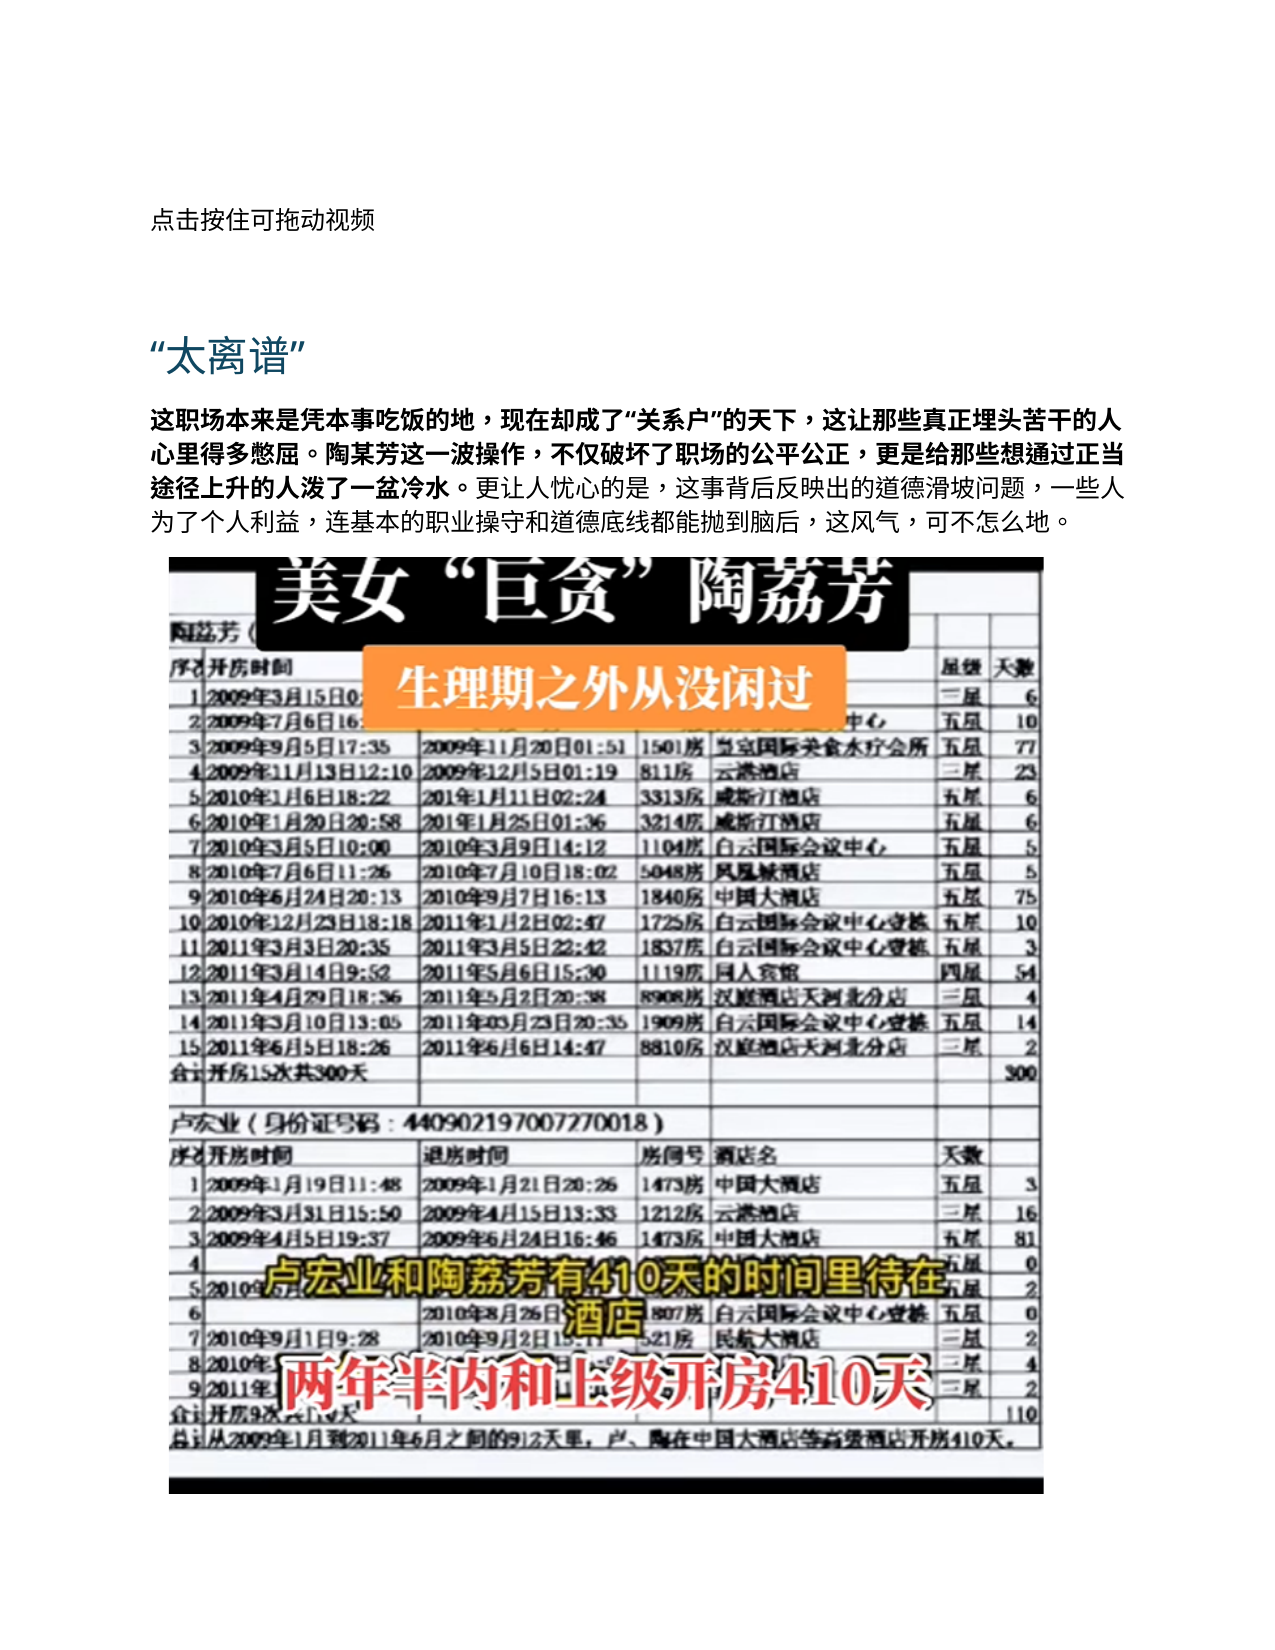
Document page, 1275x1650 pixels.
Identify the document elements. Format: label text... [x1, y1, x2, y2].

text 这职场本来是凭本事吃饭的地，现在却成了“关系户”的天下，这让那些真正埋头苦干的人心里得多憋屈。陶某芳这一波操作，不仅破坏了职场的公平公正，更是给那些想通过正当途径上升的人泼了一盆冷水。更让人忧心的是，这事背后反映出的道德滑坡问题，一些人为了个人利益，连基本的职业操守和道德底线都能抛到脑后，这风气，可不怎么地。 [150, 403, 1125, 539]
text 点击按住可拖动视频 [150, 203, 1125, 237]
picture [168, 557, 1044, 1494]
subtitle “太离谱” [150, 327, 1125, 384]
